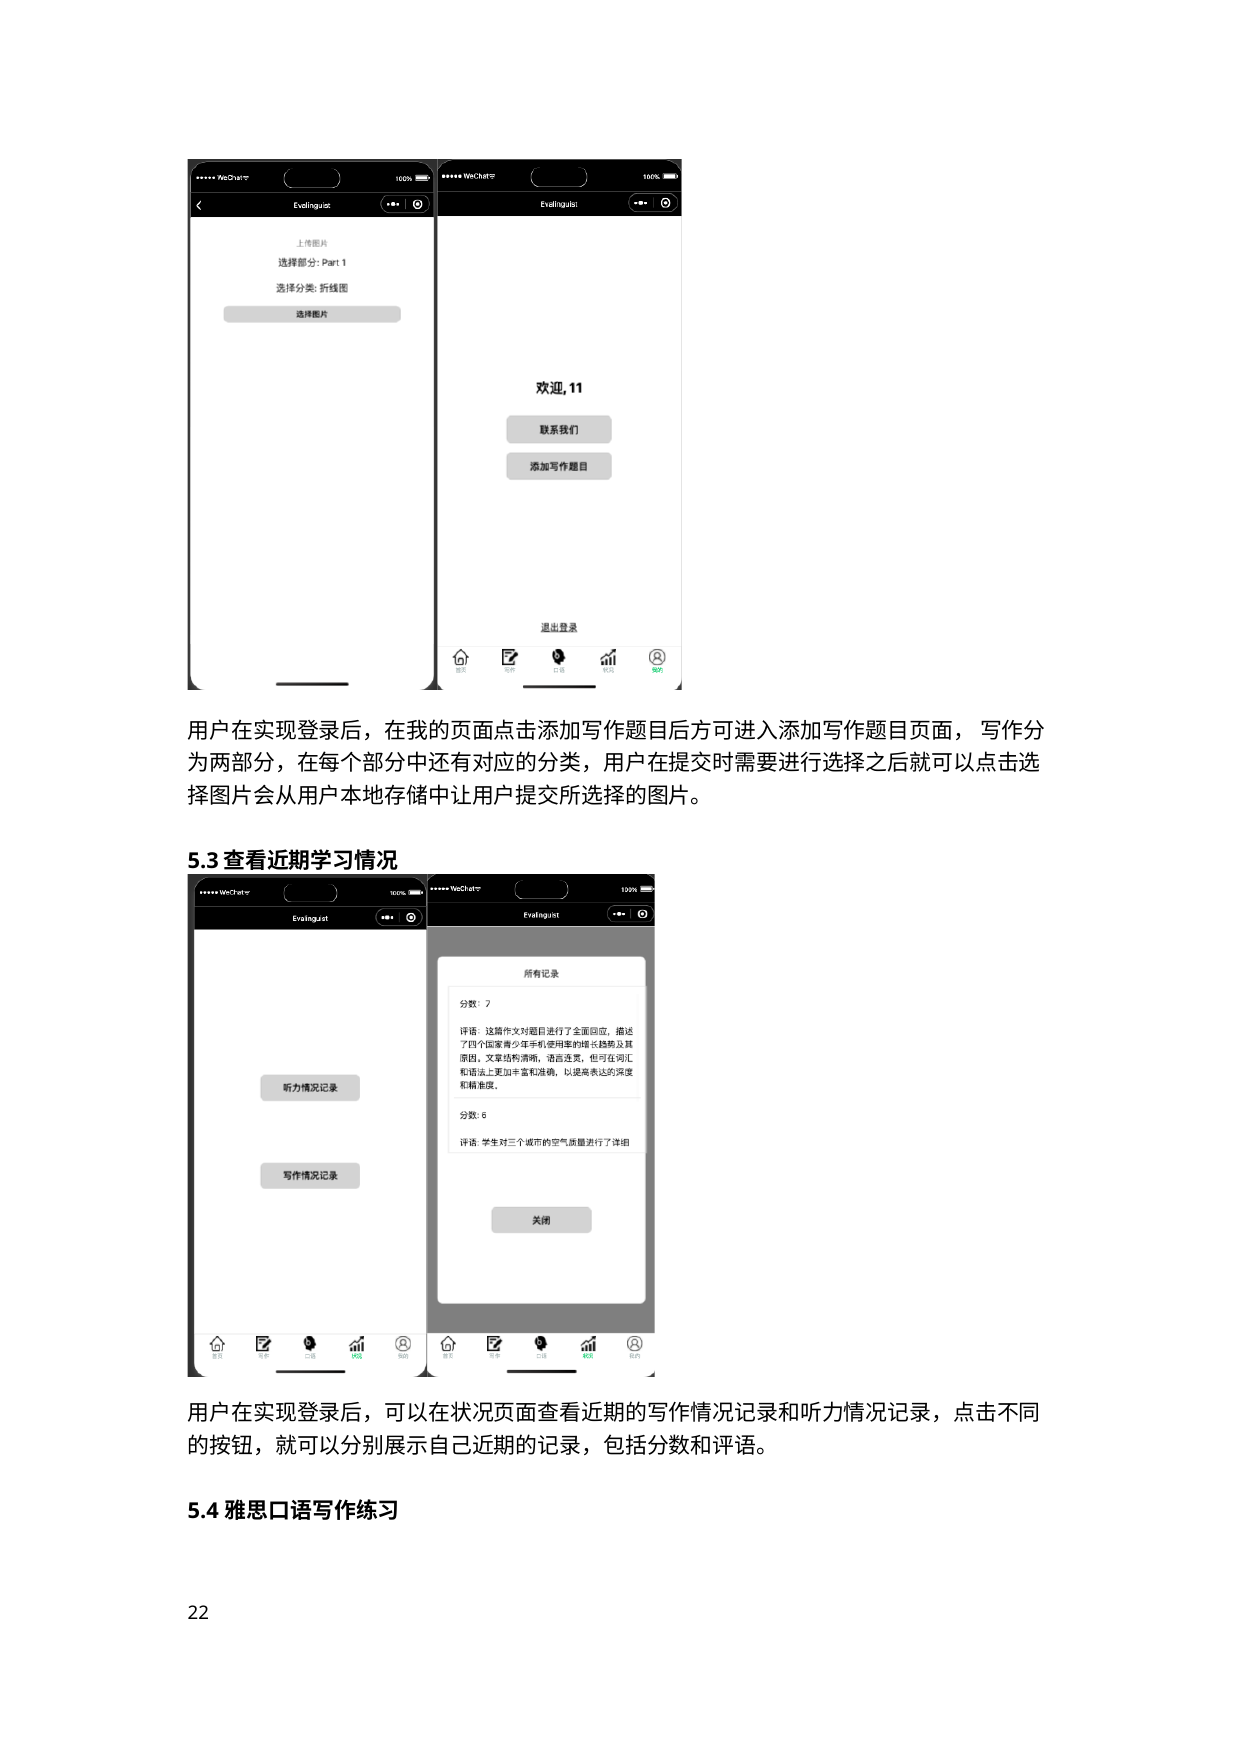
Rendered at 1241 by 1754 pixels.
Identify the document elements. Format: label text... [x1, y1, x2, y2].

picture [187, 159, 682, 690]
text 用户在实现登录后，可以在状况页面查看近期的写作情况记录和听力情况记录，点击不同的按钮，就可以分别展示自己近期的记录，包括分数和评语。 [187, 1395, 1053, 1460]
text 5.3查看近期学习情况 [187, 842, 1053, 875]
text 用户在实现登录后，在我的页面点击添加写作题目后方可进入添加写作题目页面， 写作分为两部分，在每个部分中还有对应的分类，用户在提交时需要进行选择之后就可以点击选择图片会从用户本地存储中让用户提交所选择的图片。 [187, 712, 1053, 810]
picture [187, 874, 655, 1377]
text 5.4 雅思口语写作练习 [187, 1492, 1053, 1525]
